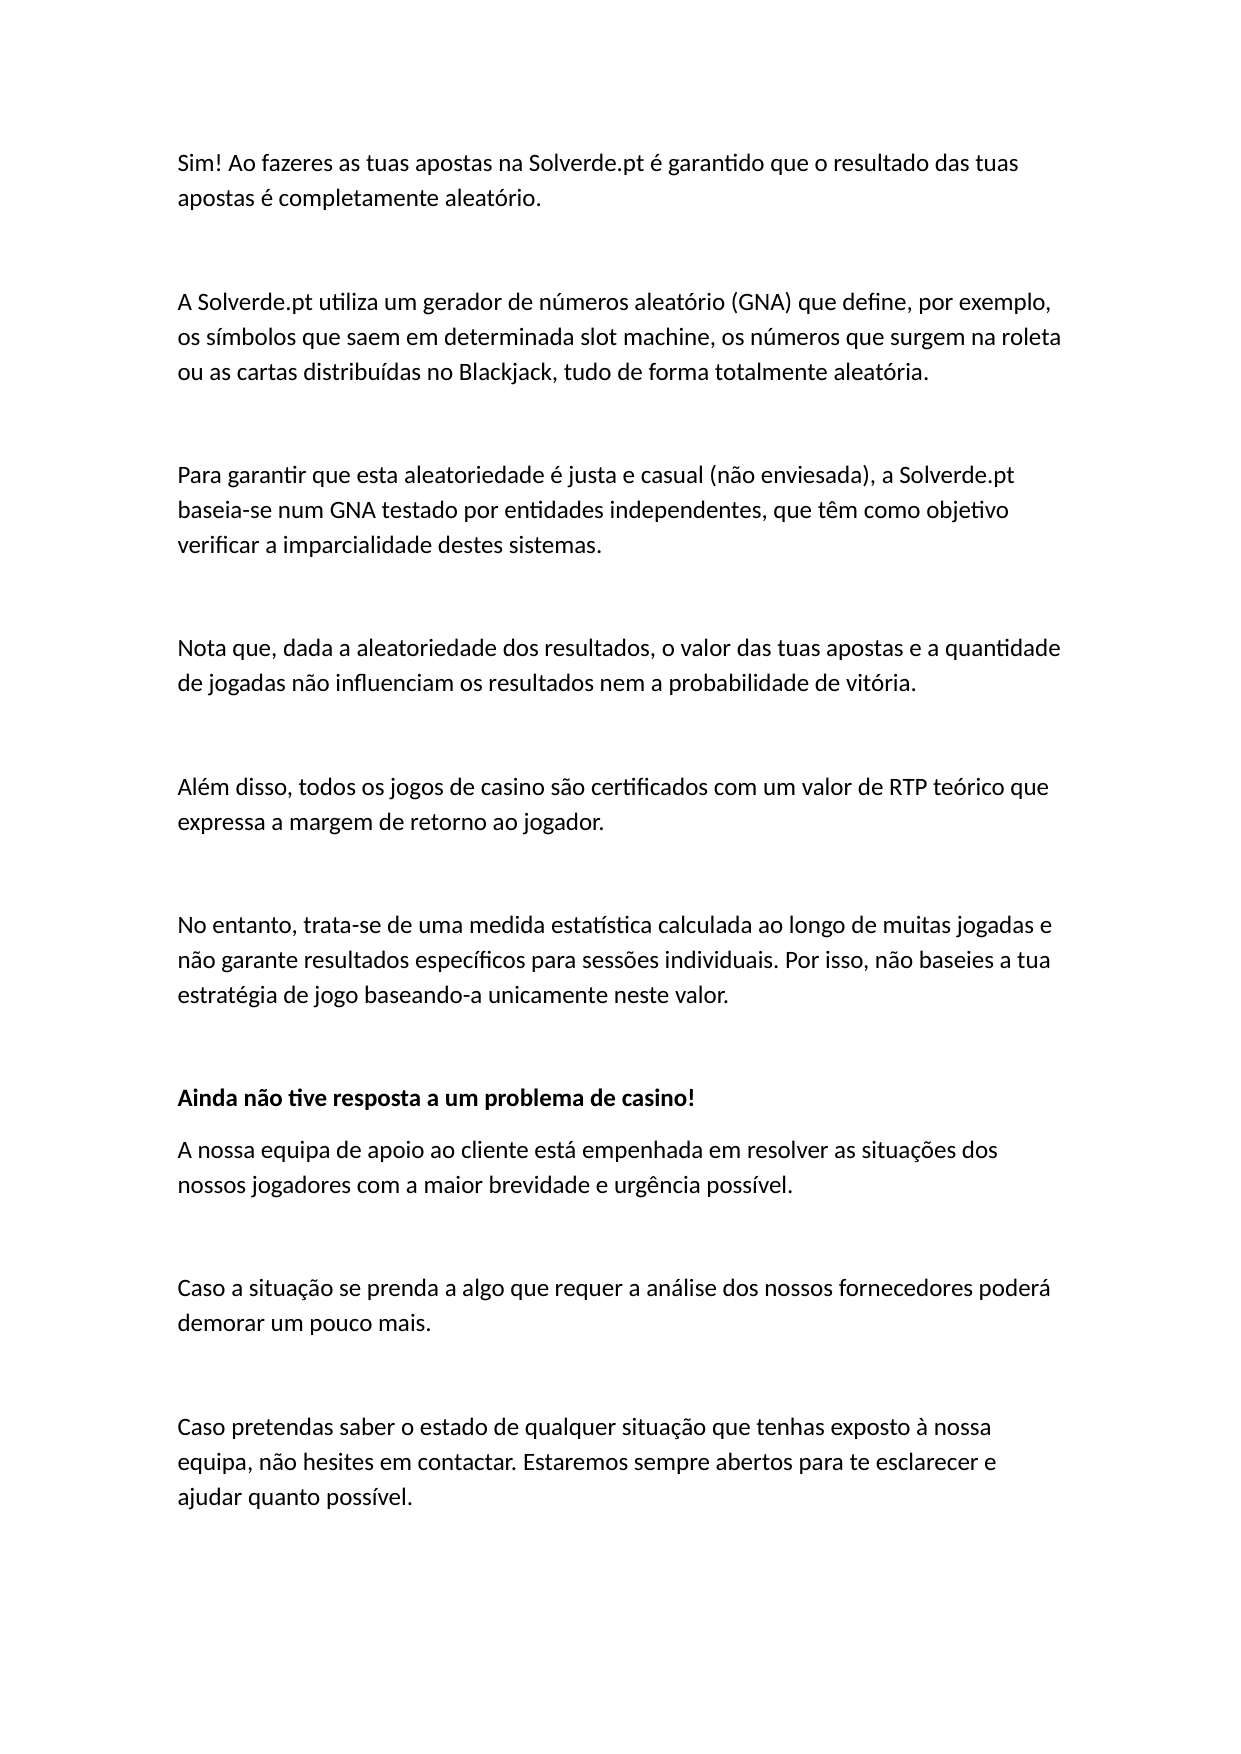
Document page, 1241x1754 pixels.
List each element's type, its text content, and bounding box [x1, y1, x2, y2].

text Para garantir que esta aleatoriedade é justa e casual (não enviesada), a Solverde.pt baseia-se num GNA testado por entidades independentes, que têm como objetivo verificar a imparcialidade destes sistemas. [177, 459, 1063, 560]
text Caso pretendas saber o estado de qualquer situação que tenhas exposto à nossa equipa, não hesites em contactar. Estaremos sempre abertos para te esclarecer e ajudar quanto possível. [177, 1411, 1063, 1511]
text A nossa equipa de apoio ao cliente está empenhada em resolver as situações dos nossos jogadores com a maior brevidade e urgência possível. [177, 1134, 1063, 1200]
text Nota que, dada a aleatoriedade dos resultados, o valor das tuas apostas e a quantidade de jogadas não influenciam os resultados nem a probabilidade de vitória. [177, 633, 1063, 698]
text Além disso, todos os jogos de casino são certificados com um valor de RTP teórico que expressa a margem de retorno ao jogador. [177, 771, 1063, 836]
text A Solverde.pt utiliza um gerador de números aleatório (GNA) que define, por exemplo, os símbolos que saem em determinada slot machine, os números que surgem na roleta ou as cartas distribuídas no Blackjack, tudo de forma totalmente aleatória. [177, 286, 1063, 386]
text No entanto, trata-se de uma medida estatística calculada ao longo de muitas jogadas e não garante resultados específicos para sessões individuais. Por isso, não baseies a tua estratégia de jogo baseando-a unicamente neste valor. [177, 909, 1063, 1010]
text Ainda não tive resposta a um problema de casino! [177, 1083, 1063, 1113]
text Caso a situação se prenda a algo que requer a análise dos nossos fornecedores poderá demorar um pouco mais. [177, 1273, 1063, 1338]
text Sim! Ao fazeres as tuas apostas na Solverde.pt é garantido que o resultado das tuas apostas é completamente aleatório. [177, 148, 1063, 213]
